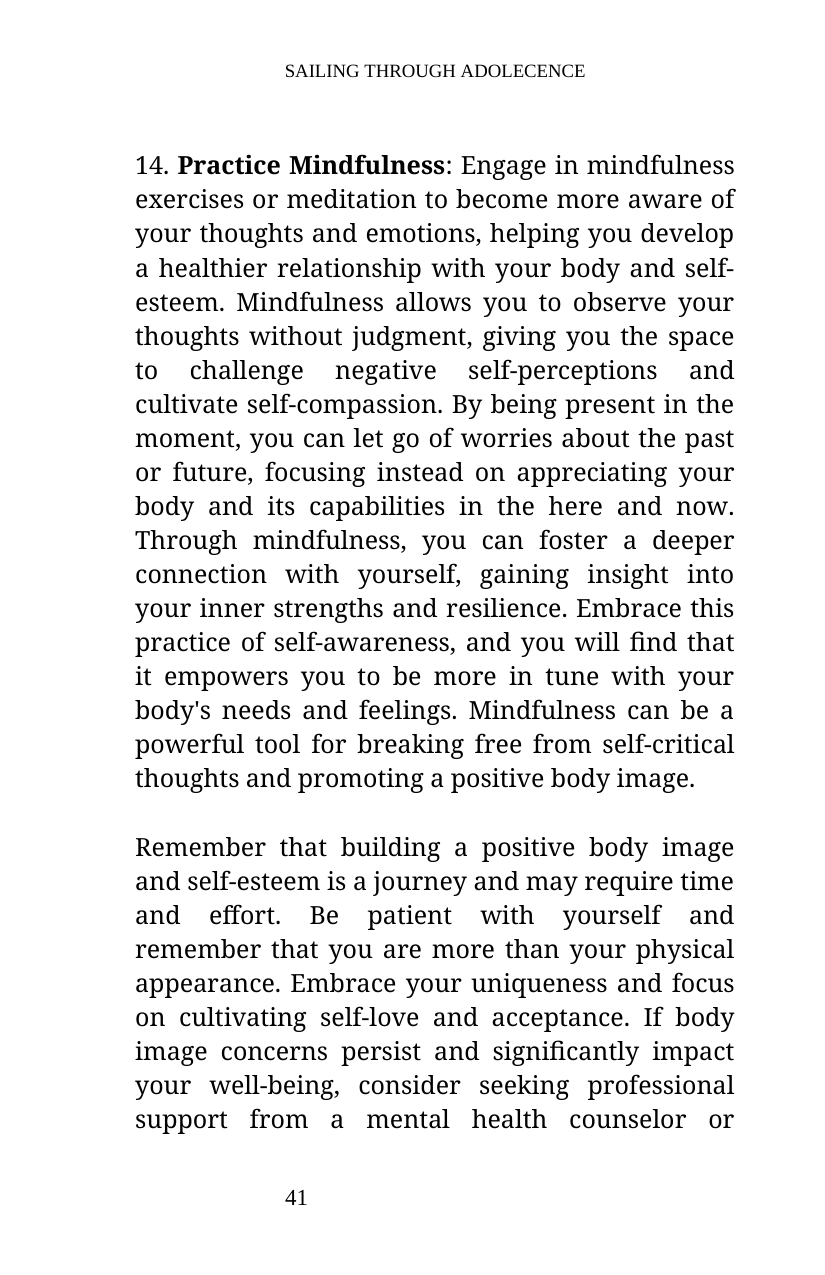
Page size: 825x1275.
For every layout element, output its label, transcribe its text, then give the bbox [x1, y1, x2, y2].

list 14. Practice Mindfulness: Engage in mindfulness exercises or meditation to become more aware of your thoughts and emotions, helping you develop a healthier relationship with your body and self-esteem. Mindfulness allows you to observe your thoughts without judgment, giving you the space to challenge negative self-perceptions and cultivate self-compassion. By being present in the moment, you can let go of worries about the past or future, focusing instead on appreciating your body and its capabilities in the here and now. Through mindfulness, you can foster a deeper connection with yourself, gaining insight into your inner strengths and resilience. Embrace this practice of self-awareness, and you will find that it empowers you to be more in tune with your body's needs and feelings. Mindfulness can be a powerful tool for breaking free from self-critical thoughts and promoting a positive body image. [135, 148, 735, 795]
